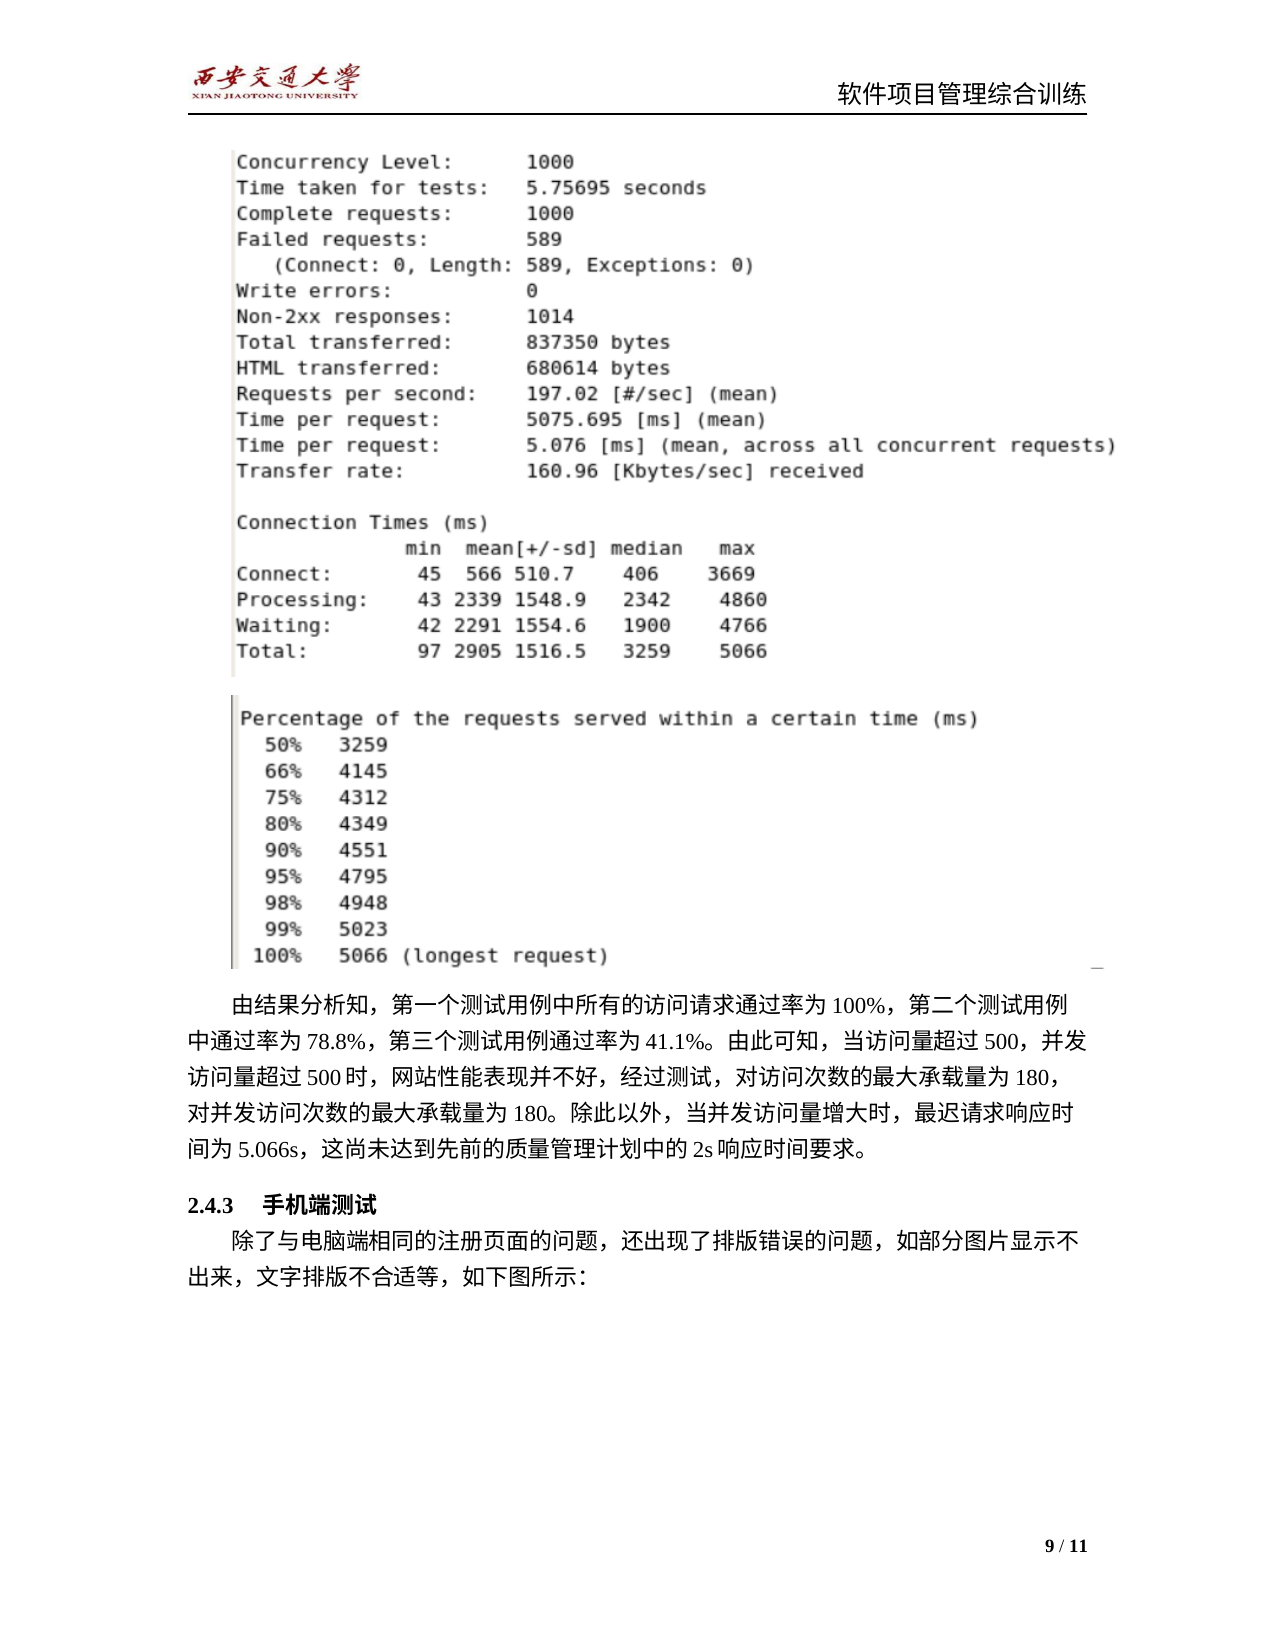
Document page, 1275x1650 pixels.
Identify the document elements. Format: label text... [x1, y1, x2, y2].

text 由结果分析知，第一个测试用例中所有的访问请求通过率为100%，第二个测试用例中通过率为78.8%，第三个测试用例通过率为41.1%。由此可知，当访问量超过500，并发访问量超过500时，网站性能表现并不好，经过测试，对访问次数的最大承载量为180，对并发访问次数的最大承载量为180。除此以外，当并发访问量增大时，最迟请求响应时间为5.066s，这尚未达到先前的质量管理计划中的2s响应时间要求。 [187, 987, 1087, 1164]
picture [231, 695, 1132, 969]
text 除了与电脑端相同的注册页面的问题，还出现了排版错误的问题，如部分图片显示不出来，文字排版不合适等，如下图所示： [187, 1223, 1087, 1292]
picture [187, 63, 363, 100]
subtitle 手机端测试 [187, 1187, 1087, 1220]
picture [231, 150, 1132, 677]
